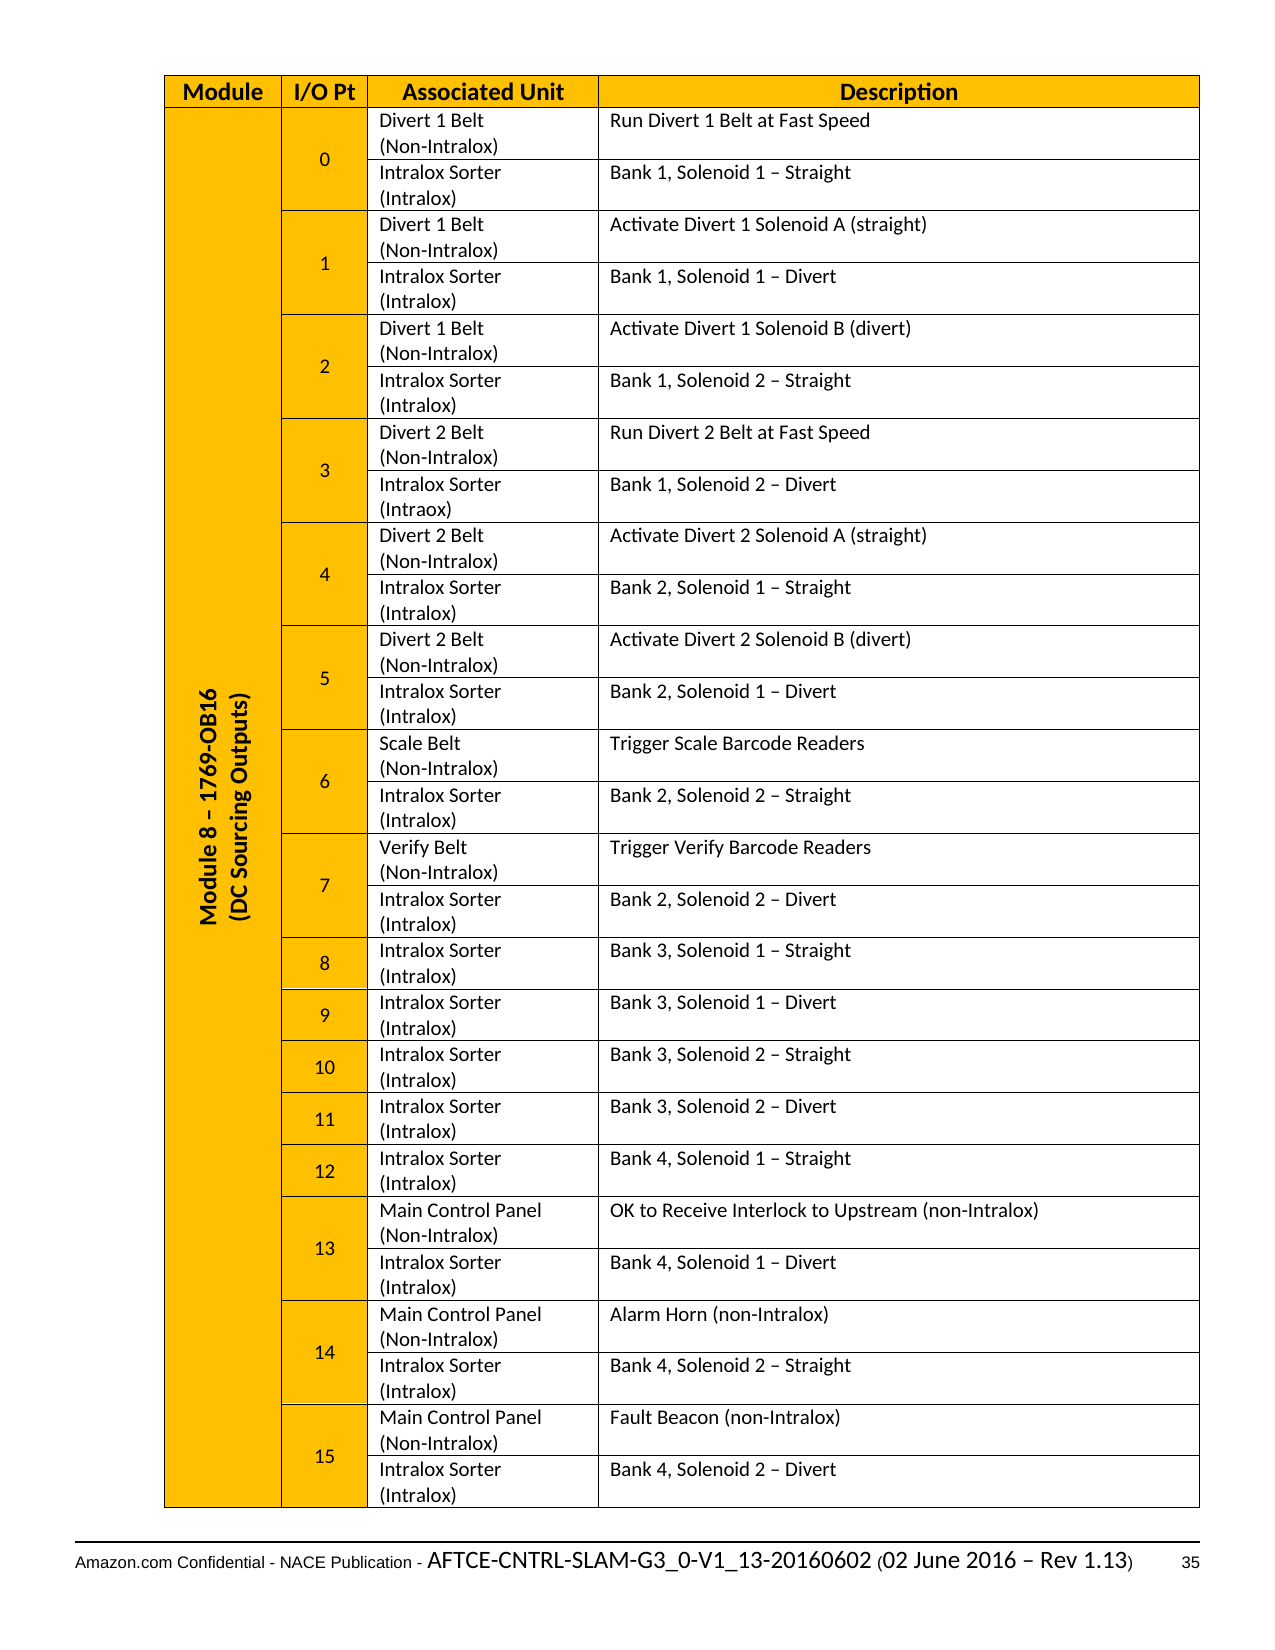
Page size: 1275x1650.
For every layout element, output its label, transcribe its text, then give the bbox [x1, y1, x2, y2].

table_cell Intralox Sorter (Intralox) [368, 1041, 598, 1092]
table_cell Bank 4, Solenoid 2 – Straight [599, 1353, 1199, 1403]
table_cell 5 [282, 626, 367, 729]
table_cell 7 [282, 834, 367, 937]
table_header Associated Unit [368, 76, 598, 107]
table_cell Bank 3, Solenoid 2 – Divert [599, 1093, 1199, 1144]
table_cell Intralox Sorter (Intralox) [368, 886, 598, 937]
table_cell 2 [282, 315, 367, 418]
table_cell Main Control Panel (Non-Intralox) [368, 1301, 598, 1352]
table_cell 8 [282, 938, 367, 988]
table_cell Intralox Sorter (Intralox) [368, 367, 598, 418]
table_cell Trigger Verify Barcode Readers [599, 834, 1199, 885]
table_cell Intralox Sorter (Intralox) [368, 160, 598, 210]
table_cell Main Control Panel (Non-Intralox) [368, 1197, 598, 1248]
table_cell OK to Receive Interlock to Upstream (non-Intralox) [599, 1197, 1199, 1248]
table_cell Intralox Sorter (Intralox) [368, 678, 598, 729]
table_cell 4 [282, 523, 367, 625]
table_cell Activate Divert 2 Solenoid B (divert) [599, 626, 1199, 677]
table_cell Bank 4, Solenoid 1 – Straight [599, 1145, 1199, 1196]
table_cell Divert 1 Belt (Non-Intralox) [368, 315, 598, 366]
table_cell Bank 4, Solenoid 2 – Divert [599, 1456, 1199, 1507]
table_cell Bank 3, Solenoid 1 – Divert [599, 990, 1199, 1040]
table_cell 6 [282, 730, 367, 833]
table_cell Verify Belt (Non-Intralox) [368, 834, 598, 885]
table_cell Intralox Sorter (Intralox) [368, 263, 598, 314]
table_cell Scale Belt (Non-Intralox) [368, 730, 598, 781]
table_cell Alarm Horn (non-Intralox) [599, 1301, 1199, 1352]
table_cell Intralox Sorter (Intraox) [368, 471, 598, 522]
table_cell Bank 1, Solenoid 1 – Straight [599, 160, 1199, 210]
table_cell Bank 2, Solenoid 1 – Divert [599, 678, 1199, 729]
table_cell Divert 2 Belt (Non-Intralox) [368, 626, 598, 677]
table_cell 10 [282, 1041, 367, 1092]
table_cell Intralox Sorter (Intralox) [368, 938, 598, 988]
table_cell 9 [282, 990, 367, 1040]
table_cell Bank 2, Solenoid 2 – Straight [599, 782, 1199, 833]
table_cell Bank 2, Solenoid 2 – Divert [599, 886, 1199, 937]
table_cell Module 8 – 1769-OB16 (DC Sourcing Outputs) [165, 108, 281, 1507]
table_cell Run Divert 1 Belt at Fast Speed [599, 108, 1199, 158]
table_cell Fault Beacon (non-Intralox) [599, 1405, 1199, 1455]
table_cell Bank 2, Solenoid 1 – Straight [599, 575, 1199, 625]
table_cell Bank 4, Solenoid 1 – Divert [599, 1249, 1199, 1300]
table_cell Bank 3, Solenoid 1 – Straight [599, 938, 1199, 988]
table_header Description [599, 76, 1199, 107]
table_cell Intralox Sorter (Intralox) [368, 782, 598, 833]
table_cell Intralox Sorter (Intralox) [368, 1093, 598, 1144]
table_cell 1 [282, 211, 367, 314]
table_cell Divert 1 Belt (Non-Intralox) [368, 108, 598, 158]
table_cell 15 [282, 1405, 367, 1507]
table_cell Intralox Sorter (Intralox) [368, 1249, 598, 1300]
table_cell 12 [282, 1145, 367, 1196]
table_cell Activate Divert 1 Solenoid A (straight) [599, 211, 1199, 262]
table_cell Bank 1, Solenoid 2 – Divert [599, 471, 1199, 522]
table_cell Main Control Panel (Non-Intralox) [368, 1405, 598, 1455]
table_cell Intralox Sorter (Intralox) [368, 990, 598, 1040]
table_cell 14 [282, 1301, 367, 1403]
table_cell Bank 3, Solenoid 2 – Straight [599, 1041, 1199, 1092]
table_cell Bank 1, Solenoid 1 – Divert [599, 263, 1199, 314]
table_header I/O Pt [282, 76, 367, 107]
table_cell Activate Divert 1 Solenoid B (divert) [599, 315, 1199, 366]
table_cell 3 [282, 419, 367, 522]
table_cell Bank 1, Solenoid 2 – Straight [599, 367, 1199, 418]
table_cell 0 [282, 108, 367, 210]
table_cell Intralox Sorter (Intralox) [368, 1145, 598, 1196]
table_cell Intralox Sorter (Intralox) [368, 1456, 598, 1507]
table_cell Run Divert 2 Belt at Fast Speed [599, 419, 1199, 470]
table_cell Divert 2 Belt (Non-Intralox) [368, 523, 598, 573]
table_cell 11 [282, 1093, 367, 1144]
table_header Module [165, 76, 281, 107]
table_cell Activate Divert 2 Solenoid A (straight) [599, 523, 1199, 573]
table_cell 13 [282, 1197, 367, 1300]
table_cell Divert 1 Belt (Non-Intralox) [368, 211, 598, 262]
table_cell Trigger Scale Barcode Readers [599, 730, 1199, 781]
table_cell Intralox Sorter (Intralox) [368, 1353, 598, 1403]
table_cell Divert 2 Belt (Non-Intralox) [368, 419, 598, 470]
table_cell Intralox Sorter (Intralox) [368, 575, 598, 625]
